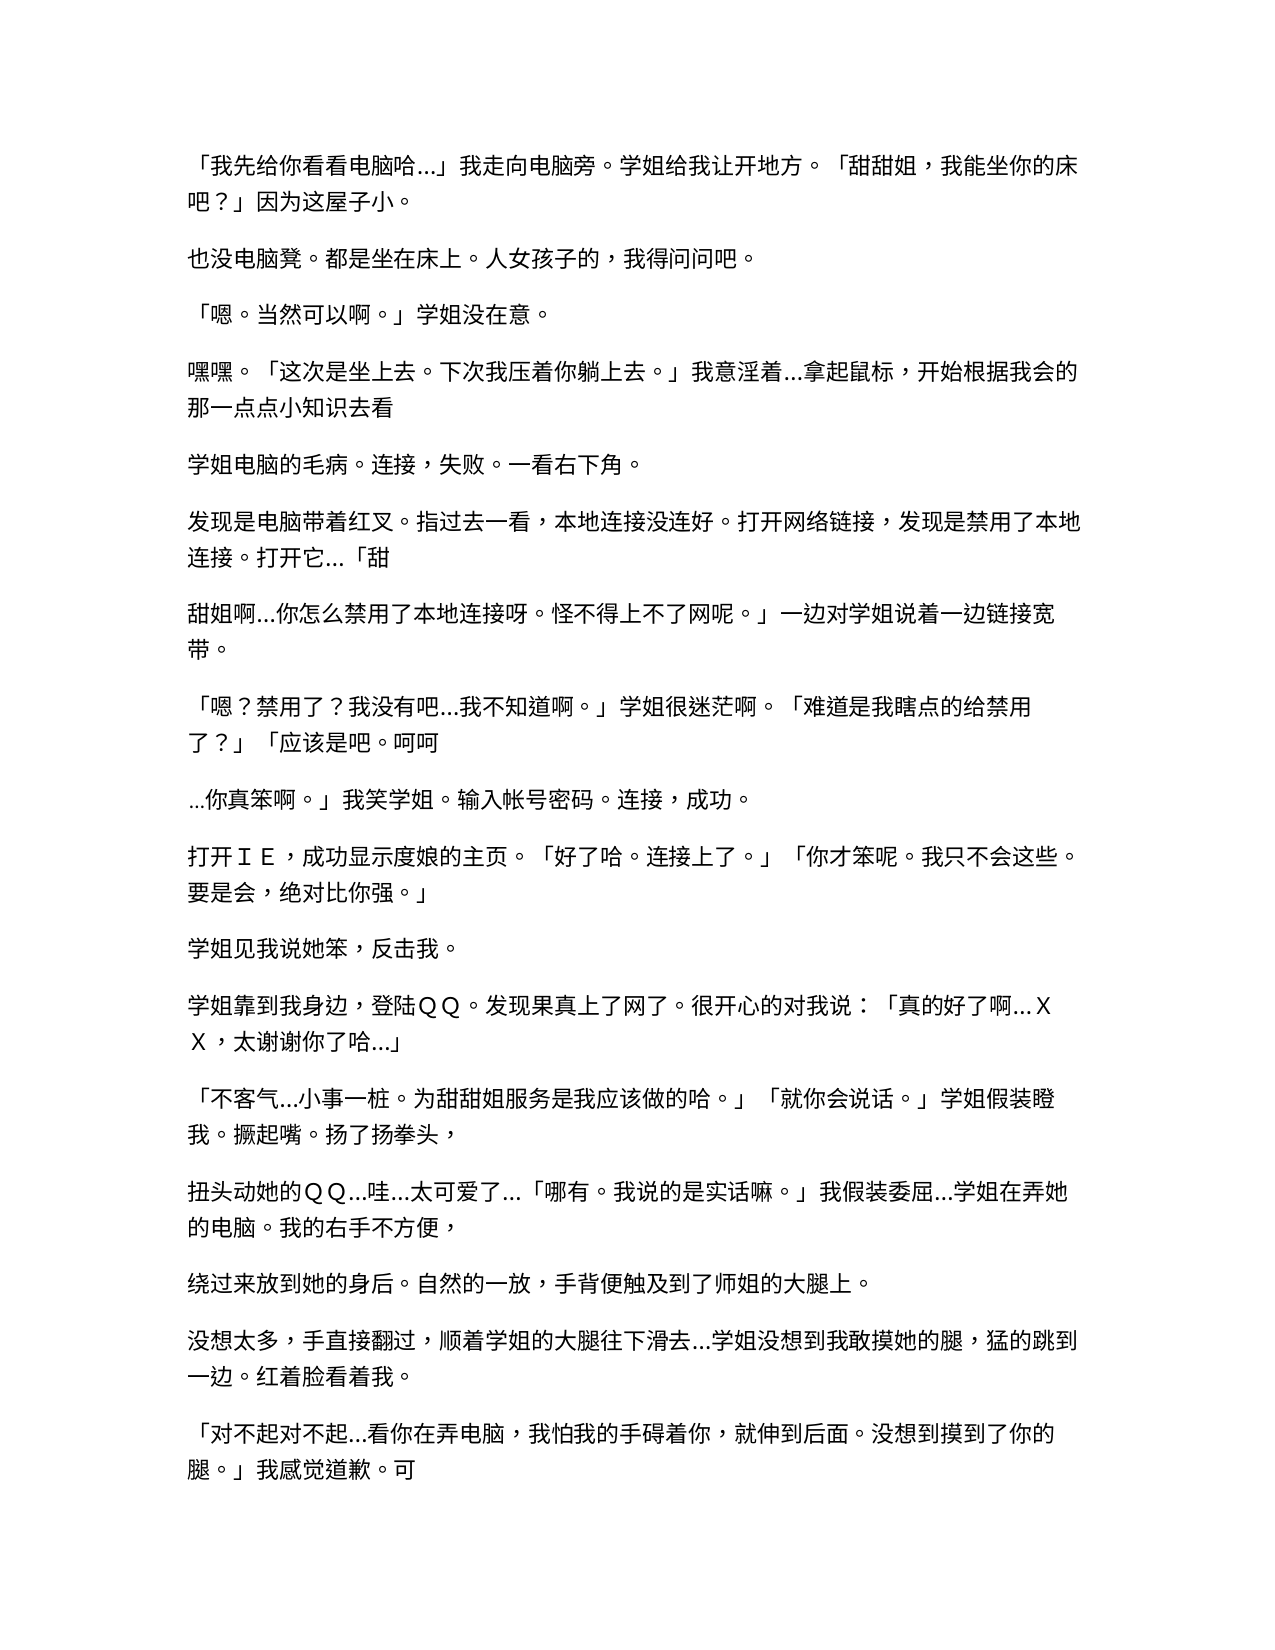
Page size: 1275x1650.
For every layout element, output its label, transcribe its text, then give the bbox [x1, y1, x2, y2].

text 嘿嘿。「这次是坐上去。下次我压着你躺上去。」我意淫着…拿起鼠标，开始根据我会的那一点点小知识去看 [187, 356, 1087, 423]
text 发现是电脑带着红叉。指过去一看，本地连接没连好。打开网络链接，发现是禁用了本地连接。打开它…「甜 [187, 506, 1087, 573]
text 「不客气…小事一桩。为甜甜姐服务是我应该做的哈。」「就你会说话。」学姐假装瞪我。撅起嘴。扬了扬拳头， [187, 1083, 1087, 1150]
text 打开ＩＥ，成功显示度娘的主页。「好了哈。连接上了。」「你才笨呢。我只不会这些。要是会，绝对比你强。」 [187, 841, 1087, 908]
text 绕过来放到她的身后。自然的一放，手背便触及到了师姐的大腿上。 [187, 1268, 1087, 1299]
text 也没电脑凳。都是坐在床上。人女孩子的，我得问问吧。 [187, 243, 1087, 274]
text 「嗯？禁用了？我没有吧…我不知道啊。」学姐很迷茫啊。「难道是我瞎点的给禁用了？」「应该是吧。呵呵 [187, 691, 1087, 758]
text 学姐电脑的毛病。连接，失败。一看右下角。 [187, 449, 1087, 480]
text …你真笨啊。」我笑学姐。输入帐号密码。连接，成功。 [187, 784, 1087, 815]
text 学姐见我说她笨，反击我。 [187, 933, 1087, 964]
text 「我先给你看看电脑哈…」我走向电脑旁。学姐给我让开地方。「甜甜姐，我能坐你的床吧？」因为这屋子小。 [187, 150, 1087, 217]
text 「对不起对不起…看你在弄电脑，我怕我的手碍着你，就伸到后面。没想到摸到了你的腿。」我感觉道歉。可 [187, 1418, 1087, 1485]
text 学姐靠到我身边，登陆ＱＱ。发现果真上了网了。很开心的对我说：「真的好了啊…ＸＸ，太谢谢你了哈…」 [187, 990, 1087, 1057]
text 扭头动她的ＱＱ…哇…太可爱了…「哪有。我说的是实话嘛。」我假装委屈…学姐在弄她的电脑。我的右手不方便， [187, 1176, 1087, 1243]
text 没想太多，手直接翻过，顺着学姐的大腿往下滑去…学姐没想到我敢摸她的腿，猛的跳到一边。红着脸看着我。 [187, 1325, 1087, 1392]
text 甜姐啊…你怎么禁用了本地连接呀。怪不得上不了网呢。」一边对学姐说着一边链接宽带。 [187, 598, 1087, 666]
text 「嗯。当然可以啊。」学姐没在意。 [187, 299, 1087, 331]
